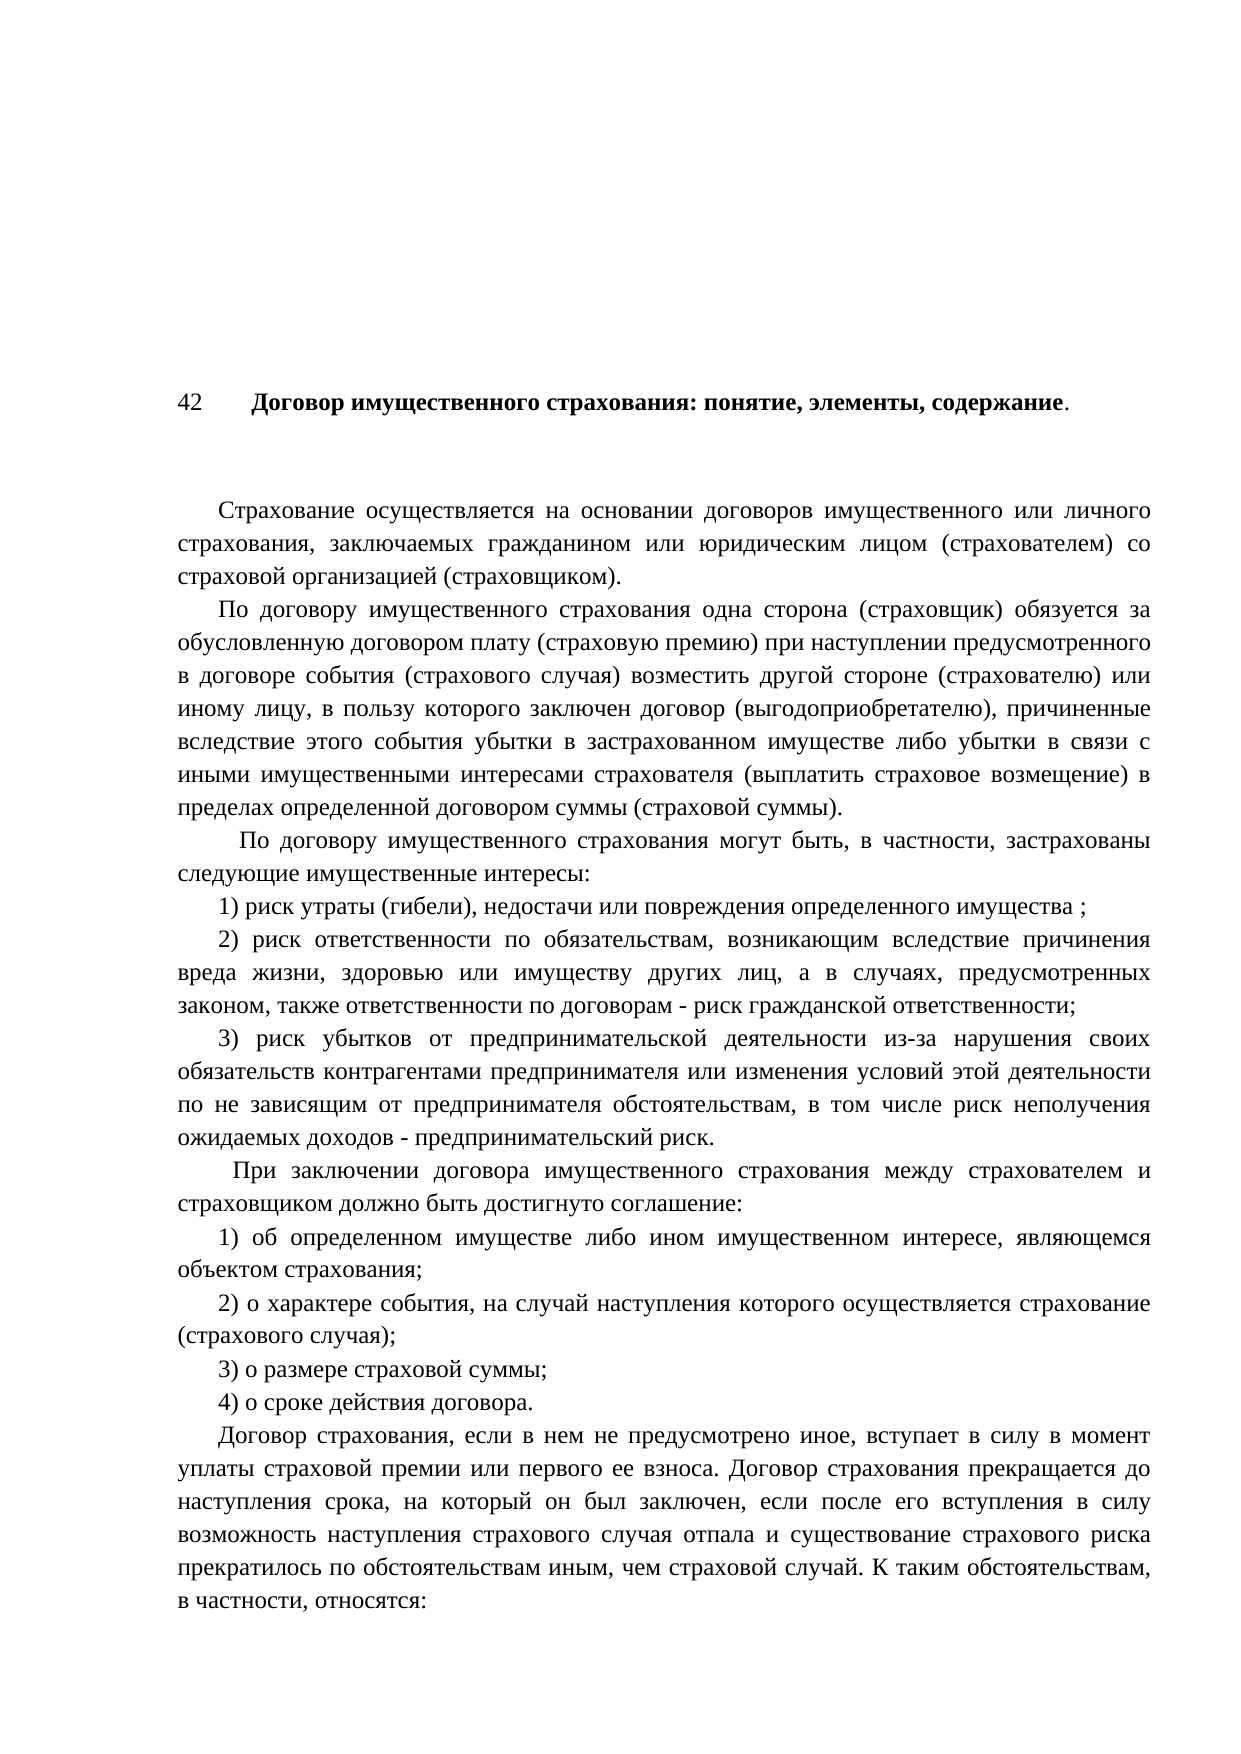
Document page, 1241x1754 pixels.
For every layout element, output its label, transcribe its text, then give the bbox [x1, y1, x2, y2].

text 42 Договор имущественного страхования: понятие, элементы, содержание. [177, 387, 1152, 416]
text 1) об определенном имуществе либо ином имущественном интересе, являющемся объектом страхования; [177, 1222, 1152, 1283]
text 3) о размере страховой суммы; [177, 1354, 1152, 1382]
text 2) о характере события, на случай наступления которого осуществляется страхование (страхового случая); [177, 1288, 1152, 1349]
text 4) о сроке действия договора. [177, 1387, 1152, 1415]
text 3) риск убытков от предпринимательской деятельности из-за нарушения своих обязательств контрагентами предпринимателя или изменения условий этой деятельности по не зависящим от предпринимателя обстоятельствам, в том числе риск неполучения ожидаемых доходов - предпринимательский риск. [177, 1023, 1152, 1151]
text По договору имущественного страхования могут быть, в частности, застрахованы следующие имущественные интересы: [177, 825, 1152, 887]
text 2) риск ответственности по обязательствам, возникающим вследствие причинения вреда жизни, здоровью или имуществу других лиц, а в случаях, предусмотренных законом, также ответственности по договорам - риск гражданской ответственности; [177, 924, 1152, 1019]
text 1) риск утраты (гибели), недостачи или повреждения определенного имущества ; [177, 891, 1152, 920]
text Договор страхования, если в нем не предусмотрено иное, вступает в силу в момент уплаты страховой премии или первого ее взноса. Договор страхования прекращается до наступления срока, на который он был заключен, если после его вступления в силу возможность наступления страхового случая отпала и существование страхового риска прекратилось по обстоятельствам иным, чем страховой случай. К таким обстоятельствам, в частности, относятся: [177, 1420, 1152, 1613]
text Страхование осуществляется на основании договоров имущественного или личного страхования, заключаемых гражданином или юридическим лицом (страхователем) со страховой организацией (страховщиком). [177, 495, 1152, 590]
text По договору имущественного страхования одна сторона (страховщик) обязуется за обусловленную договором плату (страховую премию) при наступлении предусмотренного в договоре события (страхового случая) возместить другой стороне (страхователю) или иному лицу, в пользу которого заключен договор (выгодоприобретателю), причиненные вследствие этого события убытки в застрахованном имуществе либо убытки в связи с иными имущественными интересами страхователя (выплатить страховое возмещение) в пределах определенной договором суммы (страховой суммы). [177, 594, 1152, 821]
text При заключении договора имущественного страхования между страхователем и страховщиком должно быть достигнуто соглашение: [177, 1156, 1152, 1217]
